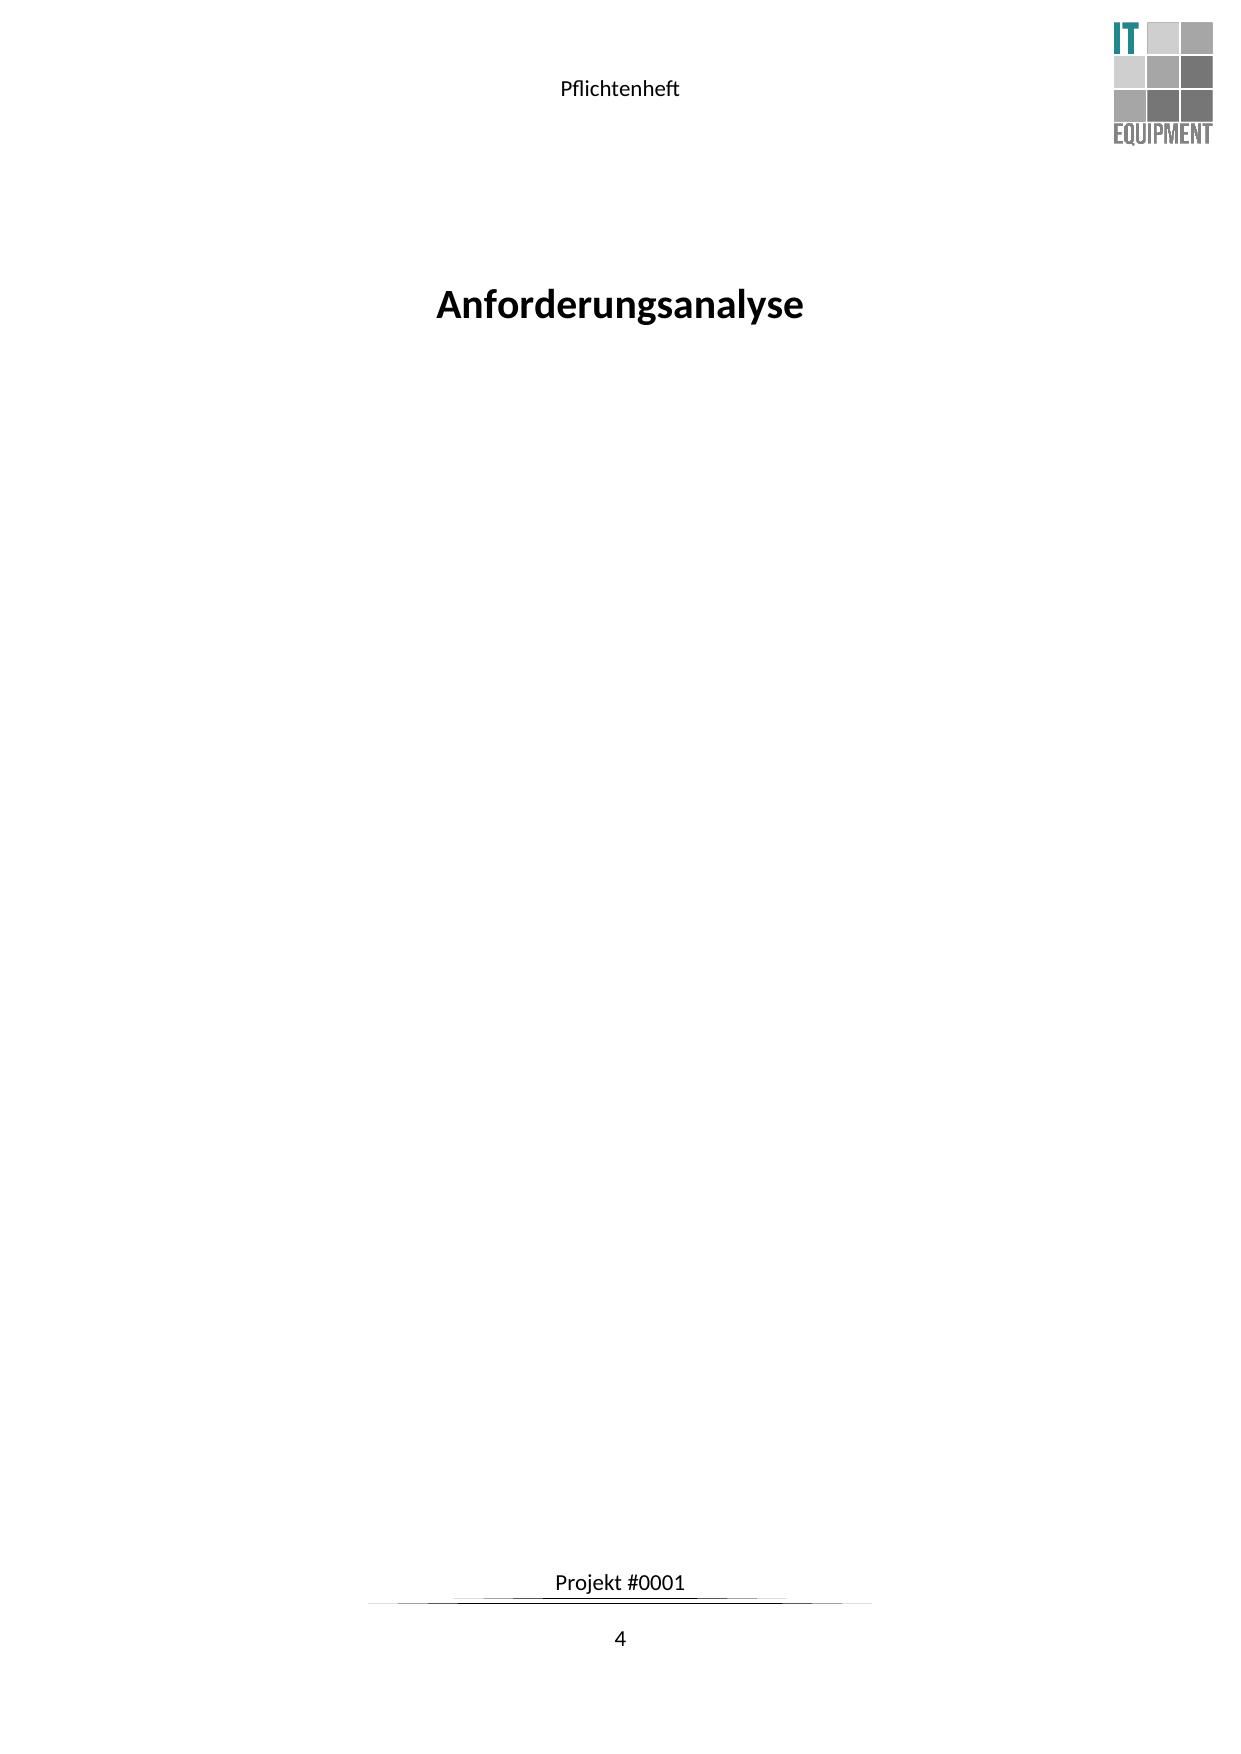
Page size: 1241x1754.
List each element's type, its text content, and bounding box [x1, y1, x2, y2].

text Anforderungsanalyse [148, 278, 1093, 328]
picture [1111, 21, 1224, 146]
